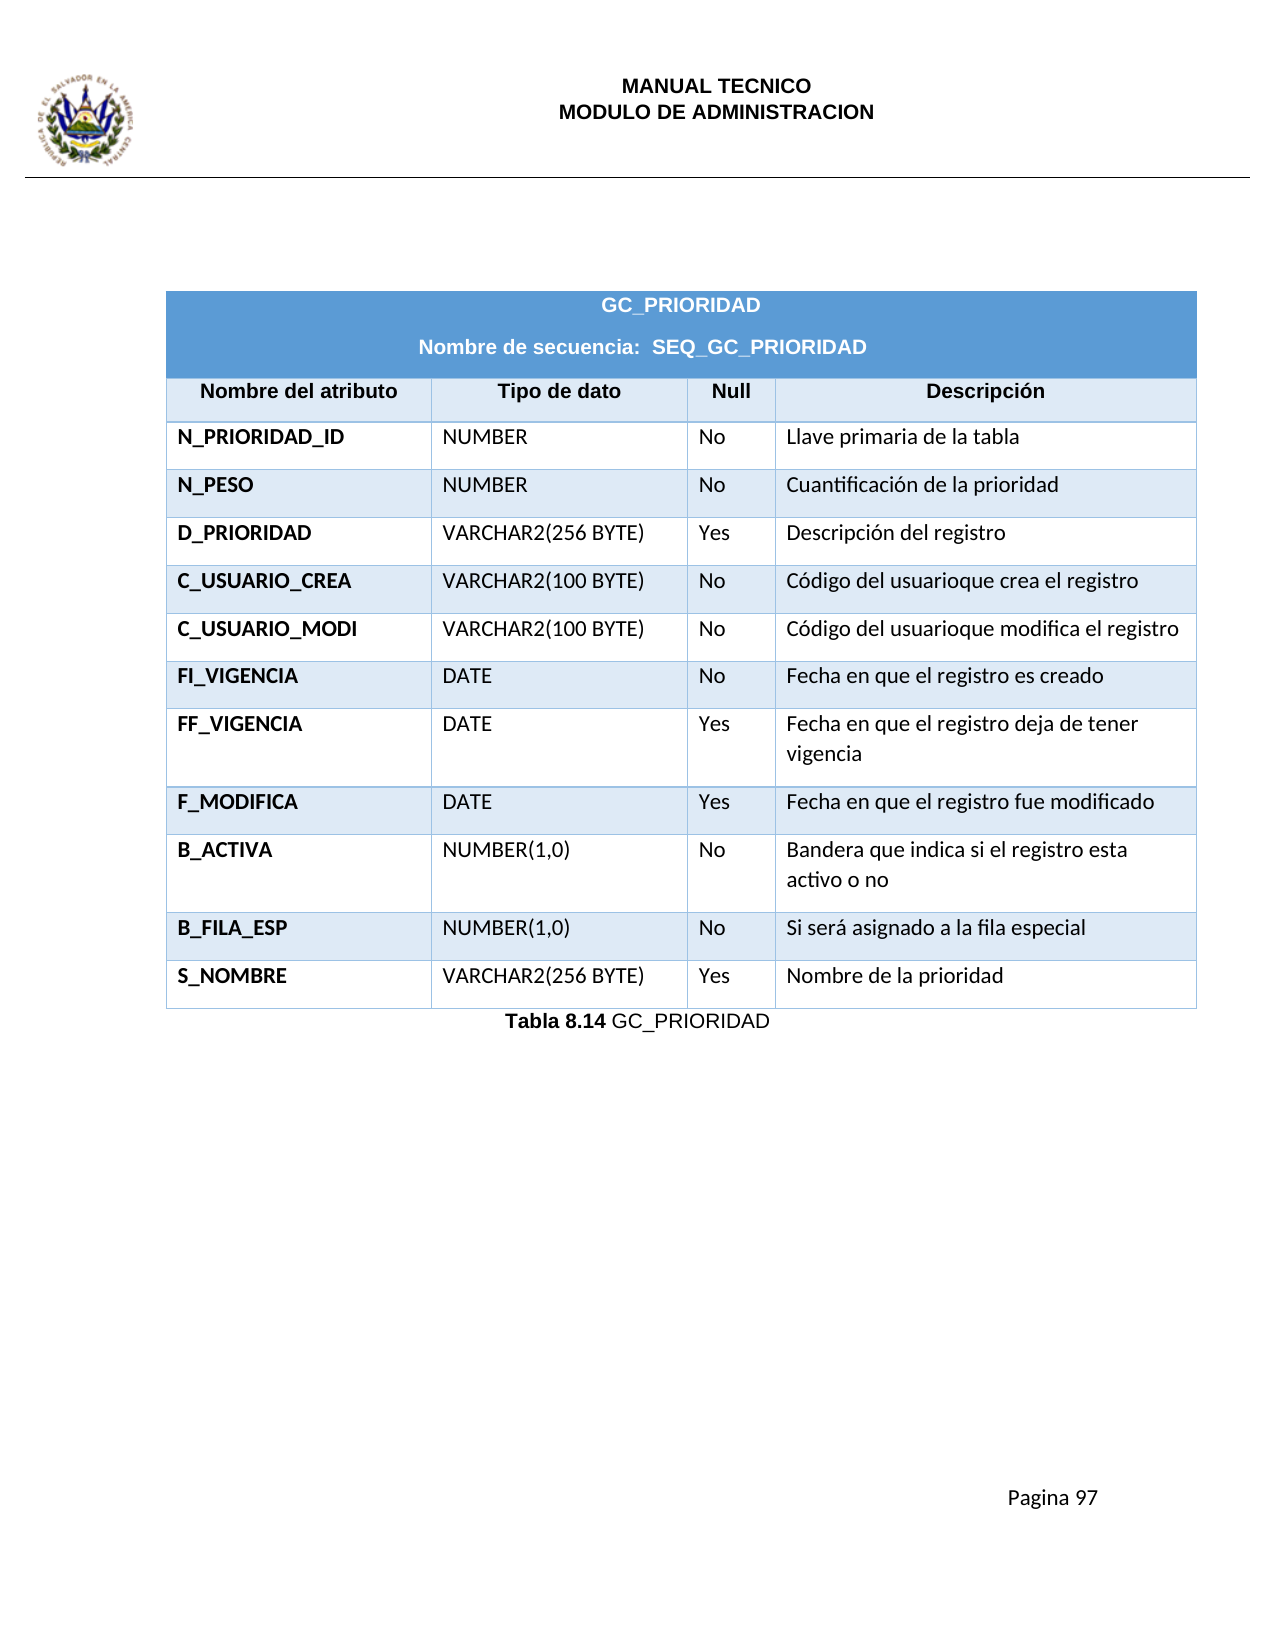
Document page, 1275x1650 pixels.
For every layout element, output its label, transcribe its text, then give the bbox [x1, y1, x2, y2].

table_cell FI_VIGENCIA [167, 662, 431, 708]
table_cell F_MODIFICA [167, 788, 431, 834]
table_cell S_NOMBRE [167, 961, 431, 1008]
table_cell NUMBER [432, 470, 687, 517]
table_cell Nombre de la prioridad [776, 961, 1196, 1008]
picture [34, 73, 137, 168]
table_cell Bandera que indica si el registro esta activo o no [776, 835, 1196, 912]
table_header GC_PRIORIDAD Nombre de secuencia: SEQ_GC_PRIORIDAD [167, 293, 1196, 378]
table_cell DATE [432, 788, 687, 834]
table_cell B_FILA_ESP [167, 913, 431, 960]
table_cell Descripción del registro [776, 518, 1196, 565]
table_cell No [688, 470, 775, 517]
table_cell No [688, 614, 775, 661]
table_cell NUMBER(1,0) [432, 913, 687, 960]
table_cell Fecha en que el registro fue modificado [776, 788, 1196, 834]
table_cell DATE [432, 662, 687, 708]
table_cell No [688, 913, 775, 960]
table_cell VARCHAR2(100 BYTE) [432, 566, 687, 613]
table_cell No [688, 662, 775, 708]
table_cell VARCHAR2(256 BYTE) [432, 961, 687, 1008]
table_cell No [688, 835, 775, 912]
table_cell Yes [688, 709, 775, 786]
table_cell Yes [688, 961, 775, 1008]
table_cell Llave primaria de la tabla [776, 423, 1196, 469]
table_cell FF_VIGENCIA [167, 709, 431, 786]
table_cell C_USUARIO_MODI [167, 614, 431, 661]
table_cell Descripción [776, 379, 1196, 421]
table_cell Yes [688, 518, 775, 565]
table_cell Nombre del atributo [167, 379, 431, 421]
table_cell N_PRIORIDAD_ID [167, 423, 431, 469]
table_cell B_ACTIVA [167, 835, 431, 912]
table_cell Código del usuarioque crea el registro [776, 566, 1196, 613]
table_cell Código del usuarioque modifica el registro [776, 614, 1196, 661]
table_cell C_USUARIO_CREA [167, 566, 431, 613]
table_cell NUMBER(1,0) [432, 835, 687, 912]
table_cell Fecha en que el registro deja de tener vigencia [776, 709, 1196, 786]
table_cell Fecha en que el registro es creado [776, 662, 1196, 708]
table_cell NUMBER [432, 423, 687, 469]
table_cell No [688, 566, 775, 613]
table_cell No [688, 423, 775, 469]
table_cell Si será asignado a la fila especial [776, 913, 1196, 960]
table_cell DATE [432, 709, 687, 786]
table_cell D_PRIORIDAD [167, 518, 431, 565]
table_cell VARCHAR2(100 BYTE) [432, 614, 687, 661]
table_cell Yes [688, 788, 775, 834]
table_cell Tipo de dato [432, 379, 687, 421]
table_cell Null [688, 379, 775, 421]
text Tabla 8.14 GC_PRIORIDAD [177, 1009, 1098, 1033]
table_cell VARCHAR2(256 BYTE) [432, 518, 687, 565]
table_cell Cuantificación de la prioridad [776, 470, 1196, 517]
table_cell N_PESO [167, 470, 431, 517]
